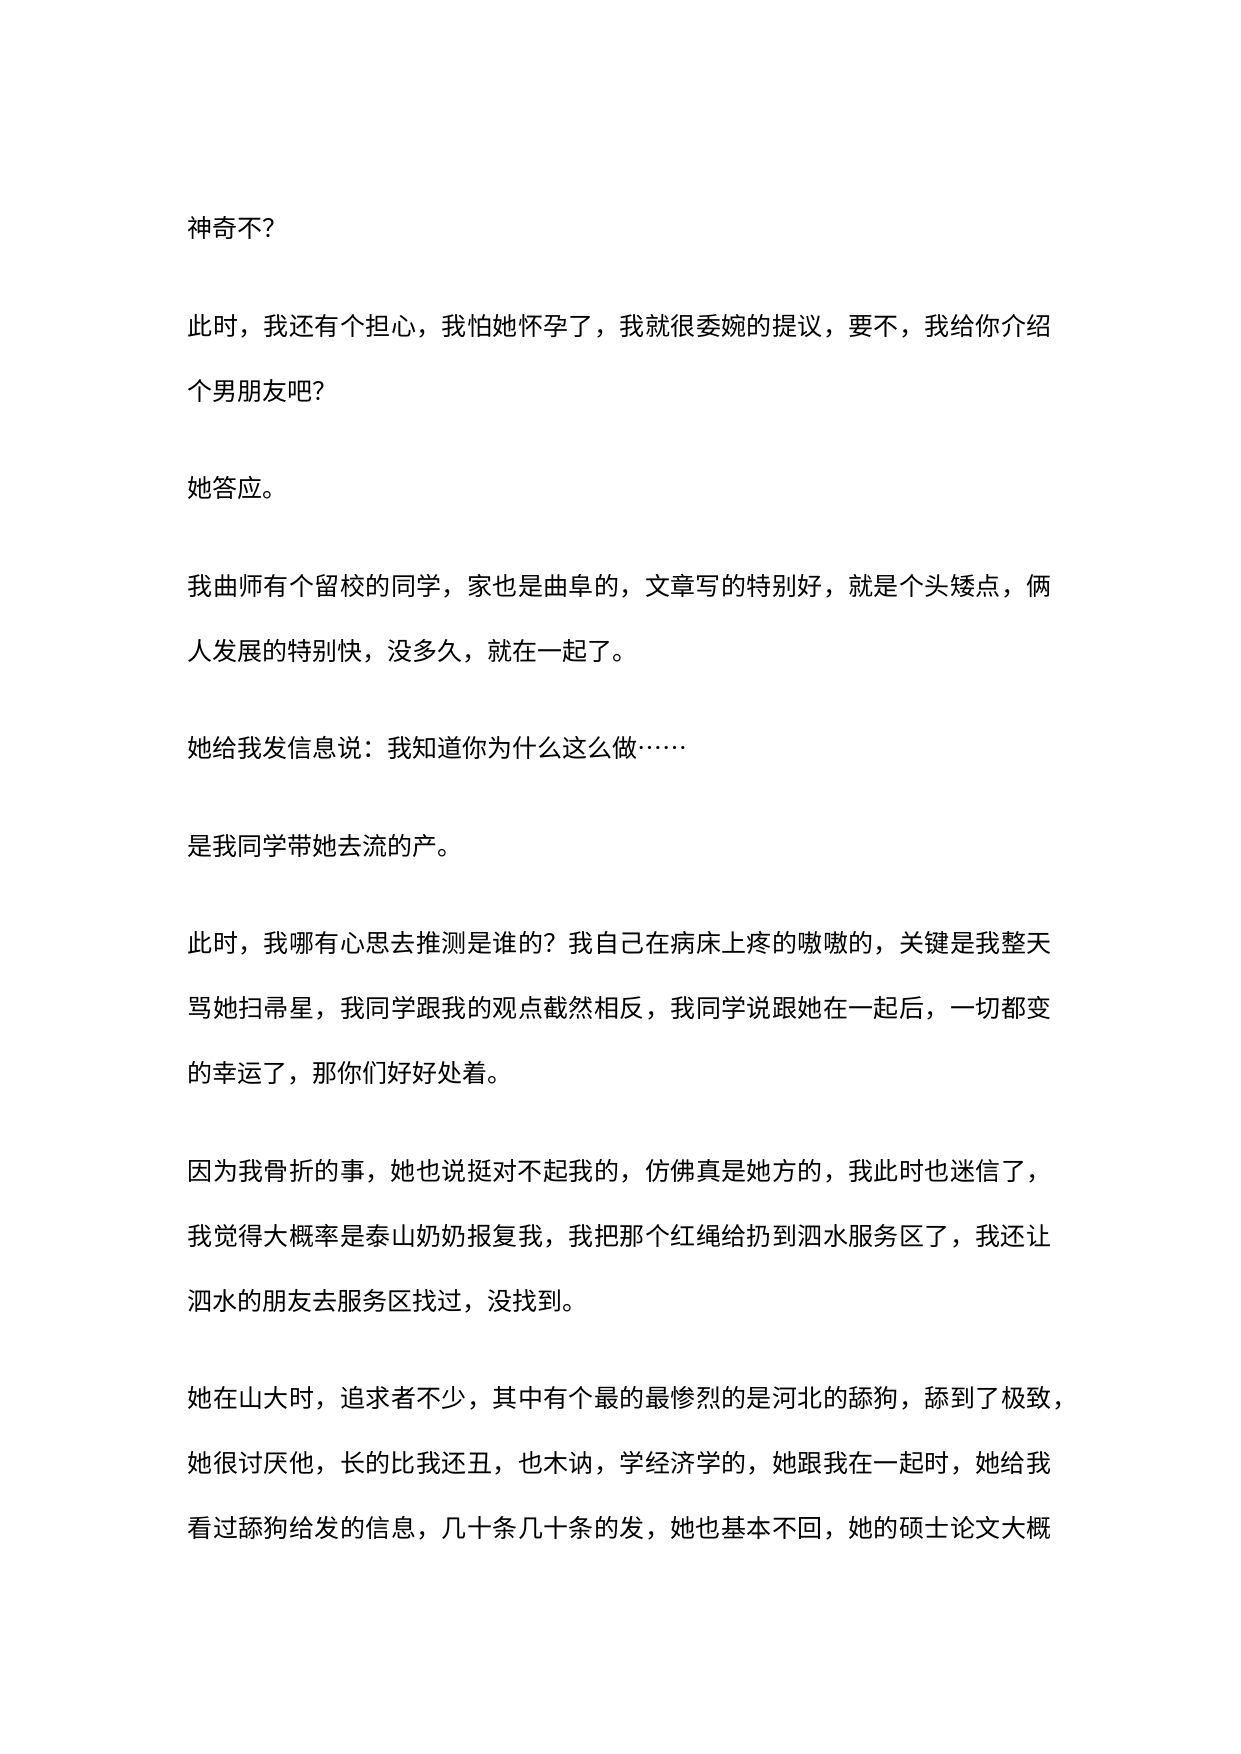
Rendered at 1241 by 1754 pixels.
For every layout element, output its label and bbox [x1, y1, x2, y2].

text [187, 162, 1053, 1559]
